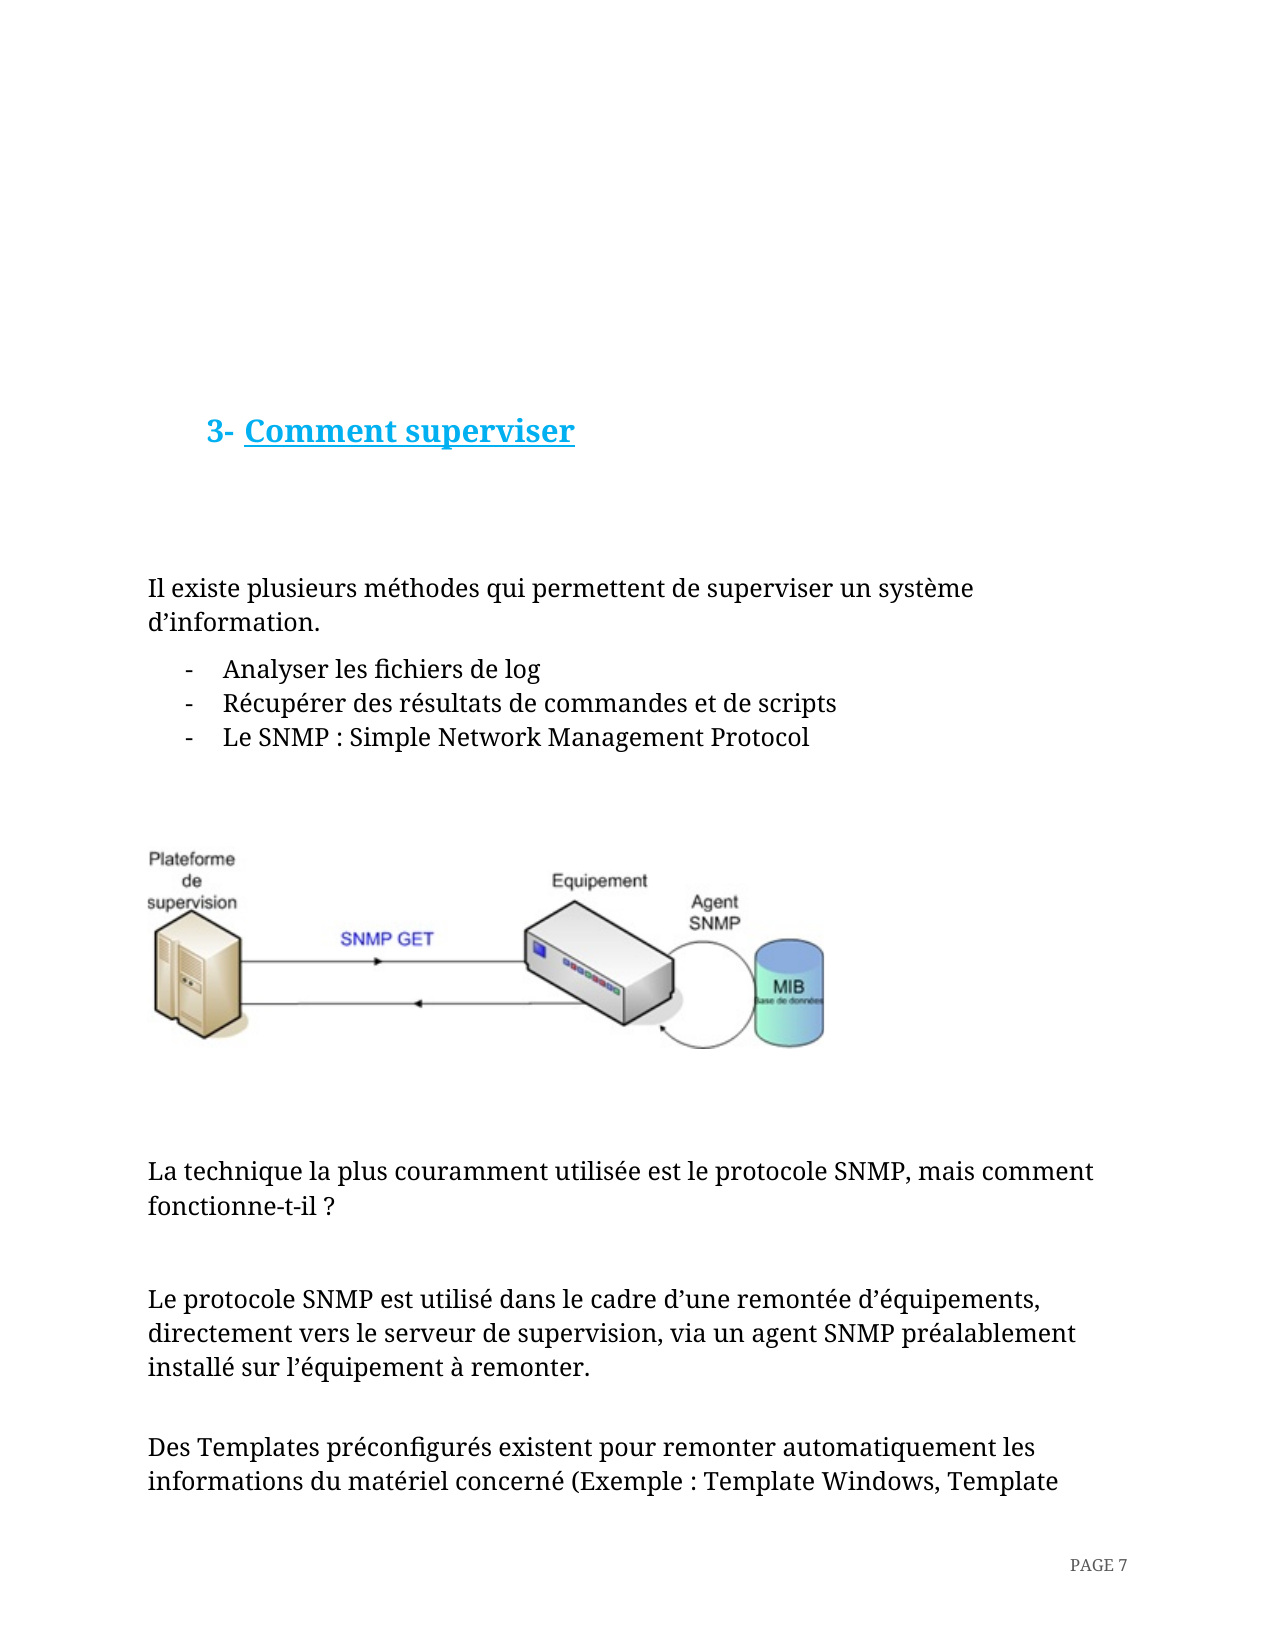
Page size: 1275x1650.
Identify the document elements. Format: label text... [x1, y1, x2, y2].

text La technique la plus couramment utilisée est le protocole SNMP, mais comment fonctionne-t-il ? [148, 1154, 1127, 1222]
list Récupérer des résultats de commandes et de scripts [185, 686, 1127, 720]
list Le SNMP : Simple Network Management Protocol [185, 720, 1127, 754]
text Le protocole SNMP est utilisé dans le cadre d’une remontée d’équipements, directement vers le serveur de supervision, via un agent SNMP préalablement installé sur l’équipement à remonter. [148, 1281, 1127, 1383]
text Il existe plusieurs méthodes qui permettent de superviser un système d’information. [148, 571, 1127, 639]
list Analyser les fichiers de log [185, 652, 1127, 686]
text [148, 1396, 1127, 1498]
picture [147, 846, 825, 1049]
list Comment superviser [207, 408, 1127, 451]
